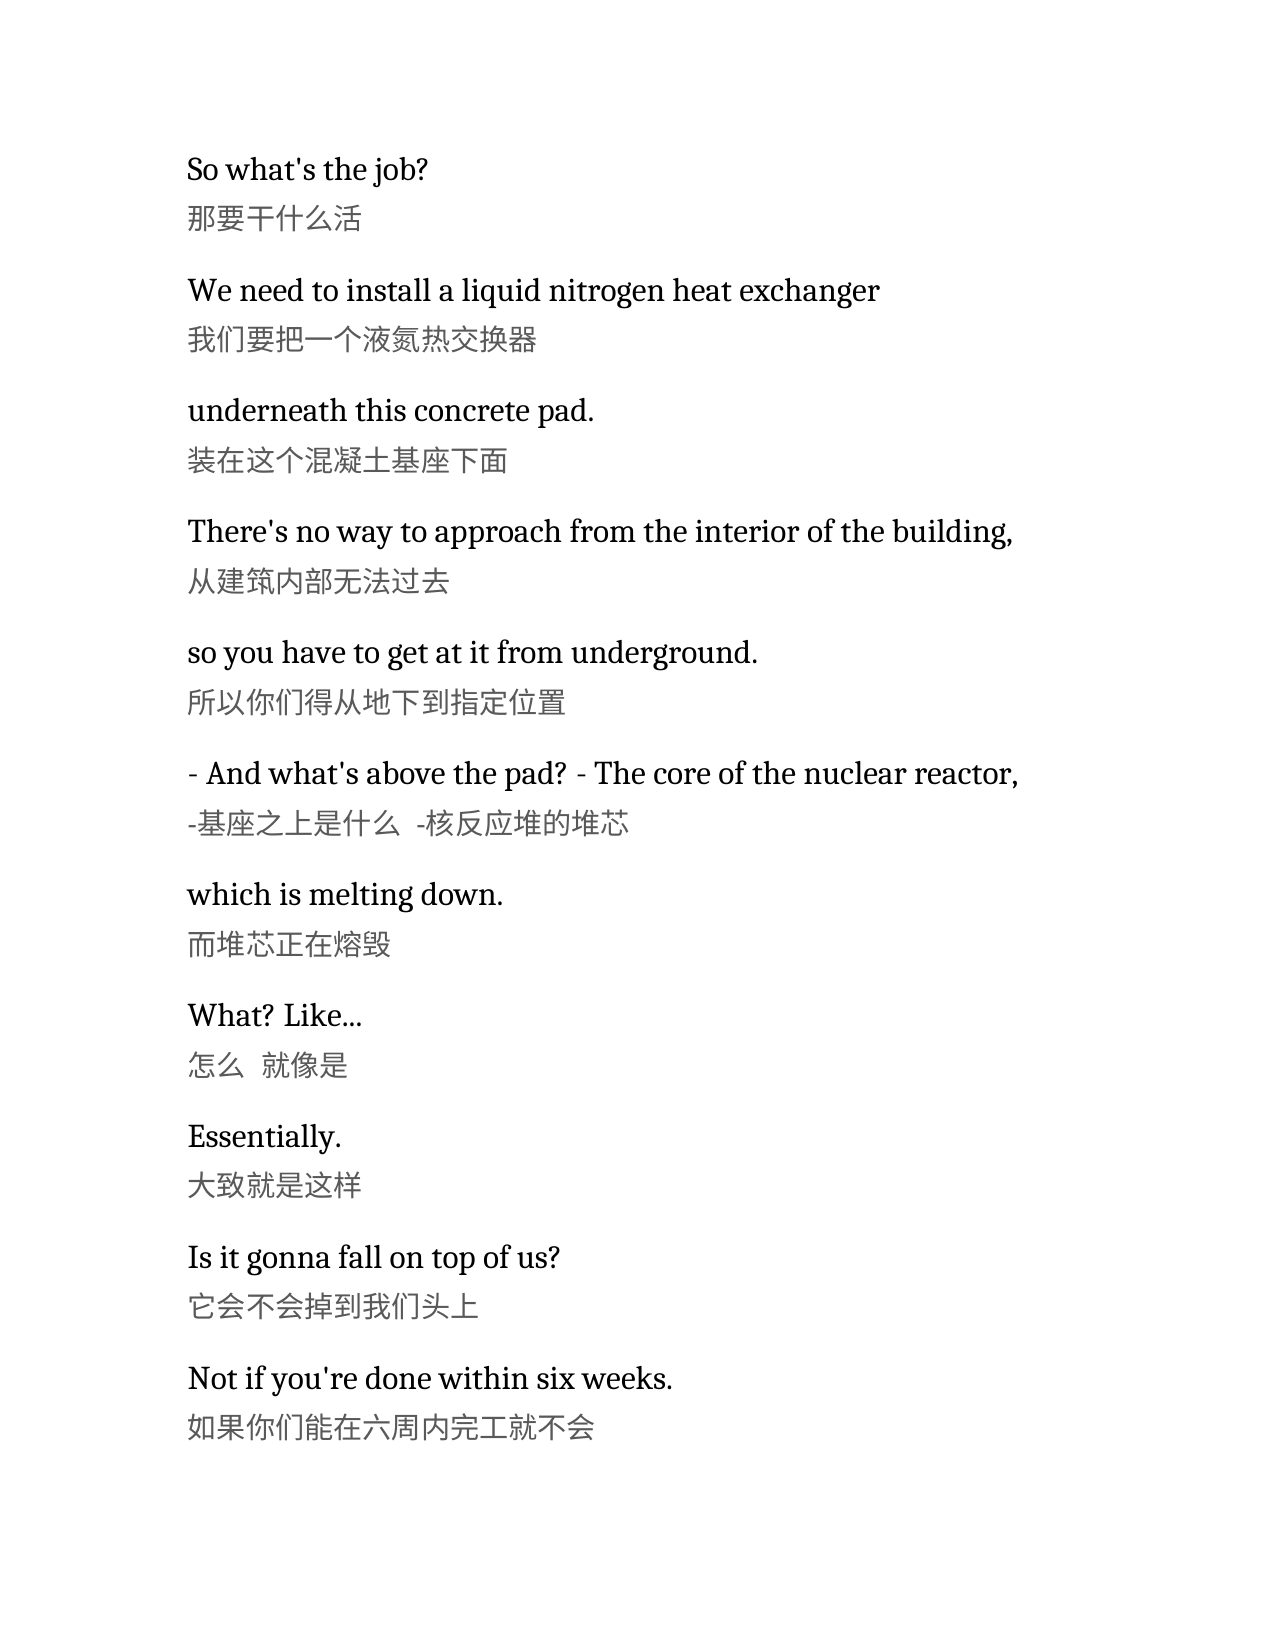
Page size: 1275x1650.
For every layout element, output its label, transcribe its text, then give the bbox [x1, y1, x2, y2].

text 装在这个混凝土基座下面 [187, 440, 1087, 480]
text So what's the job? [187, 150, 1087, 188]
text 大致就是这样 [187, 1166, 1087, 1205]
text Not if you're done within six weeks. [187, 1359, 1087, 1398]
text Essentially. [187, 1117, 1087, 1156]
text underneath this concrete pad. [187, 392, 1087, 430]
text 从建筑内部无法过去 [187, 561, 1087, 601]
text 而堆芯正在熔毁 [187, 924, 1087, 963]
text 所以你们得从地下到指定位置 [187, 682, 1087, 722]
text - And what's above the pad? - The core of the nuclear reactor, [187, 755, 1087, 793]
text 如果你们能在六周内完工就不会 [187, 1408, 1087, 1447]
text We need to install a liquid nitrogen heat exchanger [187, 271, 1087, 309]
text 我们要把一个液氮热交换器 [187, 319, 1087, 359]
text -基座之上是什么 -核反应堆的堆芯 [187, 803, 1087, 843]
text 那要干什么活 [187, 198, 1087, 238]
text 它会不会掉到我们头上 [187, 1287, 1087, 1326]
text There's no way to approach from the interior of the building, [187, 513, 1087, 551]
text so you have to get at it from underground. [187, 634, 1087, 672]
text Is it gonna fall on top of us? [187, 1238, 1087, 1277]
text which is melting down. [187, 876, 1087, 914]
text What? Like... [187, 997, 1087, 1035]
text 怎么 就像是 [187, 1045, 1087, 1084]
